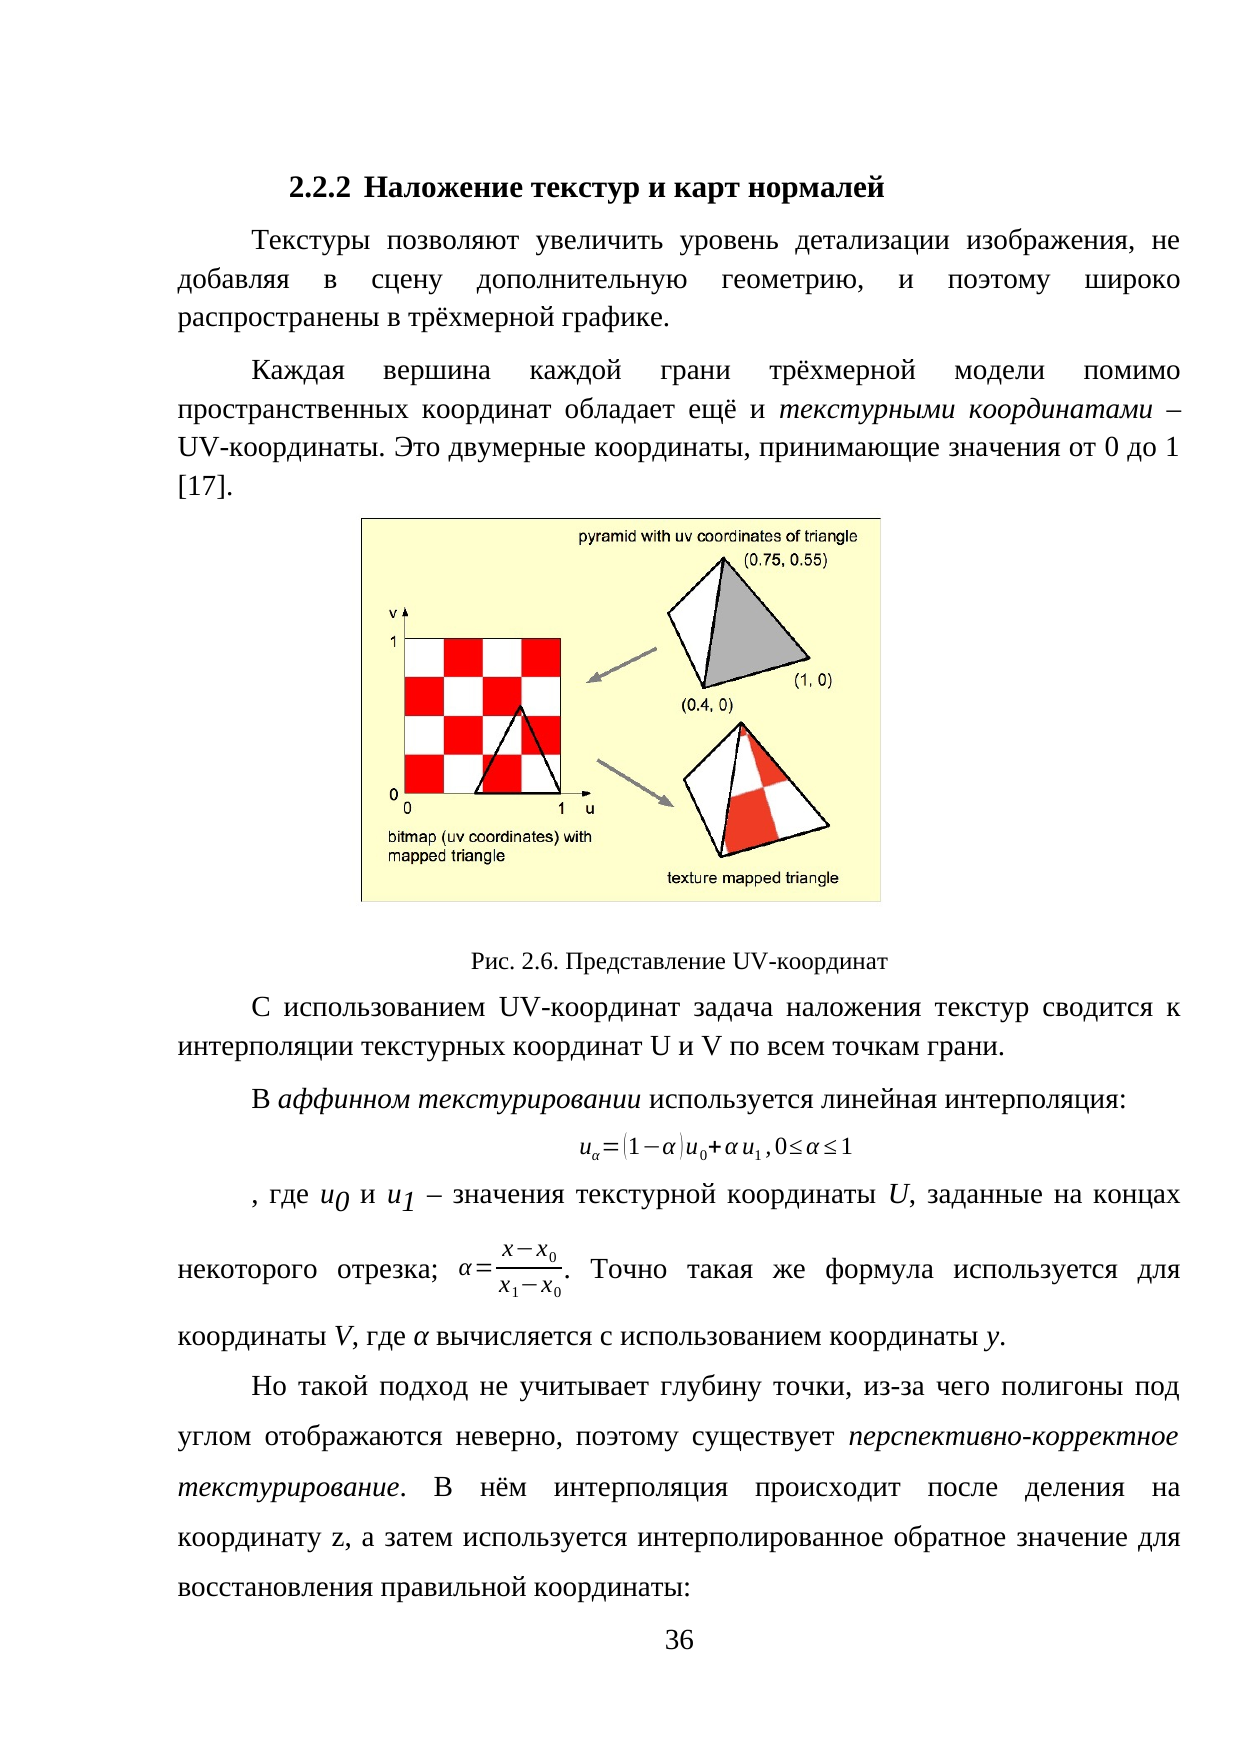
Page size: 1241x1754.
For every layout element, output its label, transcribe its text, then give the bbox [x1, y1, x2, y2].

list Наложение текстур и карт нормалей [288, 168, 1181, 204]
text Но такой подход не учитывает глубину точки, из-за чего полигоны под углом отображаются неверно, поэтому существует перспективно-корректное текстурирование. В нём интерполяция происходит после деления на координату z, а затем используется интерполированное обратное значение для восстановления правильной координаты: [177, 1368, 1181, 1603]
text Текстуры позволяют увеличить уровень детализации изображения, не добавляя в сцену дополнительную геометрию, и поэтому широко распространены в трёхмерной графике. [177, 222, 1181, 333]
text С использованием UV-координат задача наложения текстур сводится к интерполяции текстурных координат U и V по всем точкам грани. [177, 989, 1181, 1061]
text Каждая вершина каждой грани трёхмерной модели помимо пространственных координат обладает ещё и текстурными координатами – UV-координаты. Это двумерные координаты, принимающие значения от 0 до 1 [17]. [177, 352, 1181, 502]
text В аффинном текстурировании используется линейная интерполяция: [177, 1081, 1181, 1114]
text , где u0 и u1 – значения текстурной координаты U, заданные на концах некоторого отрезка; . Точно такая же формула используется для координаты V, где α вычисляется с использованием координаты y. [177, 1176, 1181, 1351]
picture [349, 506, 891, 912]
